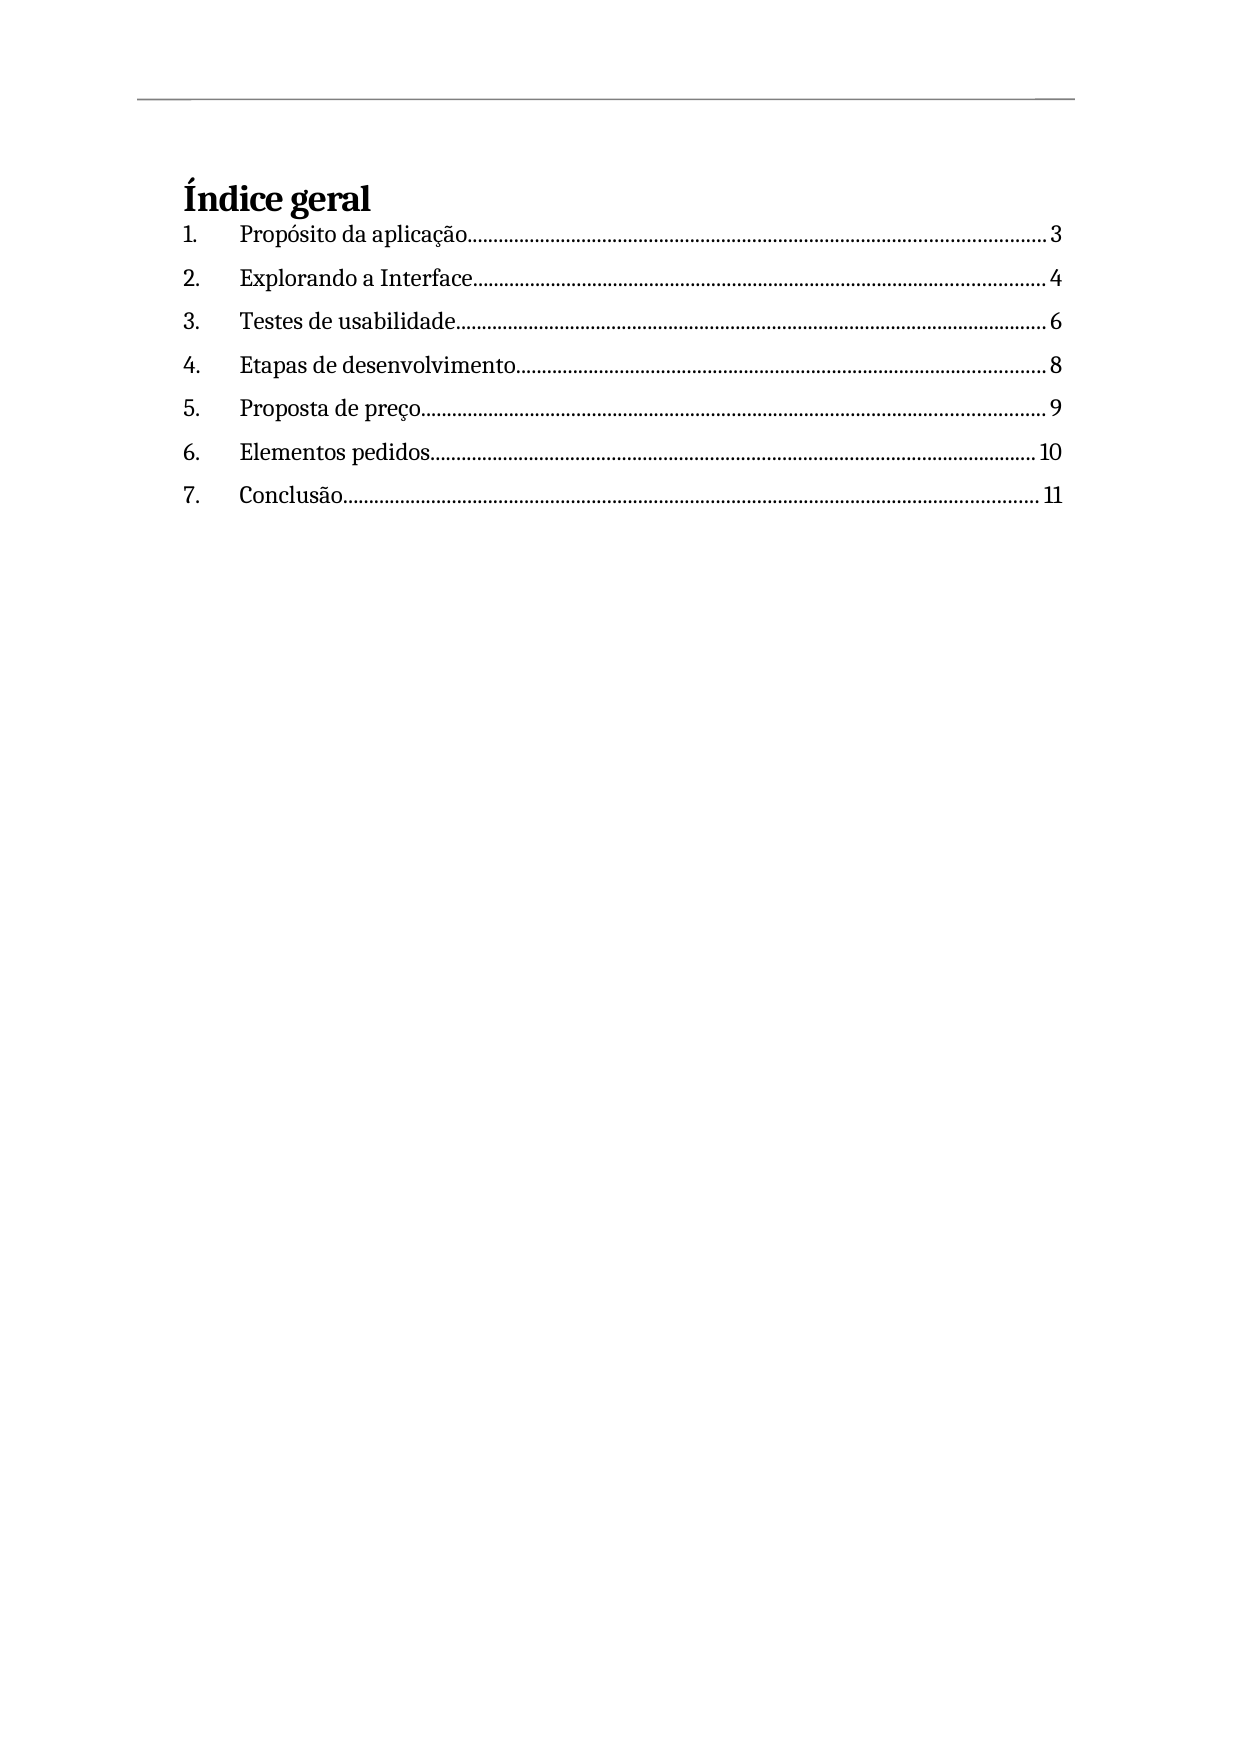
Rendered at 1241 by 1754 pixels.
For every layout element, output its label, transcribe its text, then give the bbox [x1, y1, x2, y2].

text 7. Conclusão 11 [148, 481, 1063, 510]
text 4. Etapas de desenvolvimento 8 [148, 351, 1063, 379]
text 2. Explorando a Interface 4 [148, 264, 1063, 292]
title Índice geral [148, 177, 1063, 220]
text 6. Elementos pedidos 10 [148, 437, 1063, 466]
text 5. Proposta de preço 9 [148, 394, 1063, 423]
text 3. Testes de usabilidade 6 [148, 307, 1063, 336]
text 1. Propósito da aplicação 3 [148, 220, 1063, 249]
